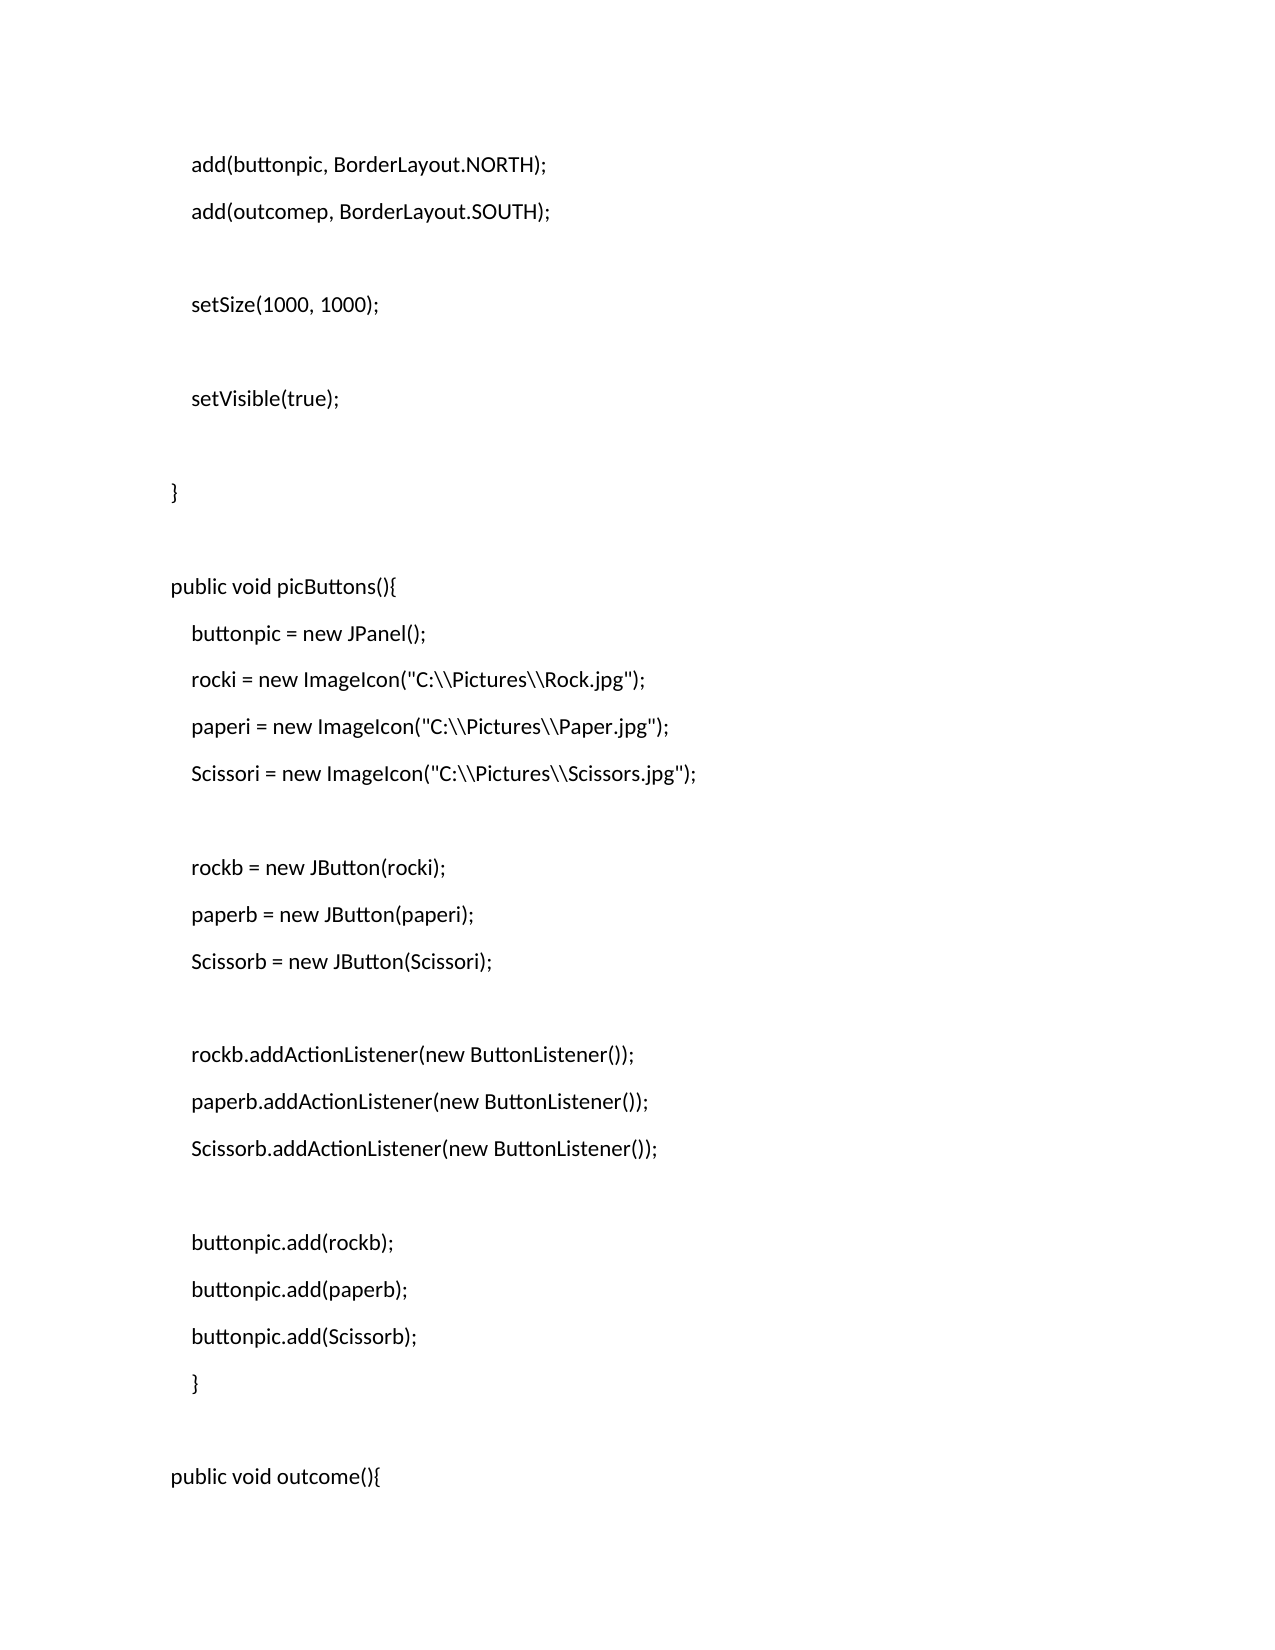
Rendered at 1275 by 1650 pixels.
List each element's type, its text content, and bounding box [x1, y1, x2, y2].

text setVisible(true); [150, 384, 1125, 412]
text paperb.addActionListener(new ButtonListener()); [150, 1087, 1125, 1116]
text } [150, 1369, 1125, 1397]
text rockb = new JButton(rocki); [150, 853, 1125, 881]
text rocki = new ImageIcon("C:\\Pictures\\Rock.jpg"); [150, 666, 1125, 694]
text rockb.addActionListener(new ButtonListener()); [150, 1041, 1125, 1069]
text public void picButtons(){ [150, 572, 1125, 600]
text Scissori = new ImageIcon("C:\\Pictures\\Scissors.jpg"); [150, 759, 1125, 787]
text buttonpic.add(rockb); [150, 1228, 1125, 1256]
text paperb = new JButton(paperi); [150, 900, 1125, 928]
text buttonpic = new JPanel(); [150, 619, 1125, 647]
text buttonpic.add(Scissorb); [150, 1322, 1125, 1350]
text public void outcome(){ [150, 1462, 1125, 1491]
text } [150, 478, 1125, 506]
text paperi = new ImageIcon("C:\\Pictures\\Paper.jpg"); [150, 712, 1125, 741]
text add(outcomep, BorderLayout.SOUTH); [150, 197, 1125, 225]
text add(buttonpic, BorderLayout.NORTH); [150, 150, 1125, 178]
text buttonpic.add(paperb); [150, 1275, 1125, 1303]
text setSize(1000, 1000); [150, 291, 1125, 319]
text Scissorb.addActionListener(new ButtonListener()); [150, 1134, 1125, 1162]
text Scissorb = new JButton(Scissori); [150, 947, 1125, 975]
